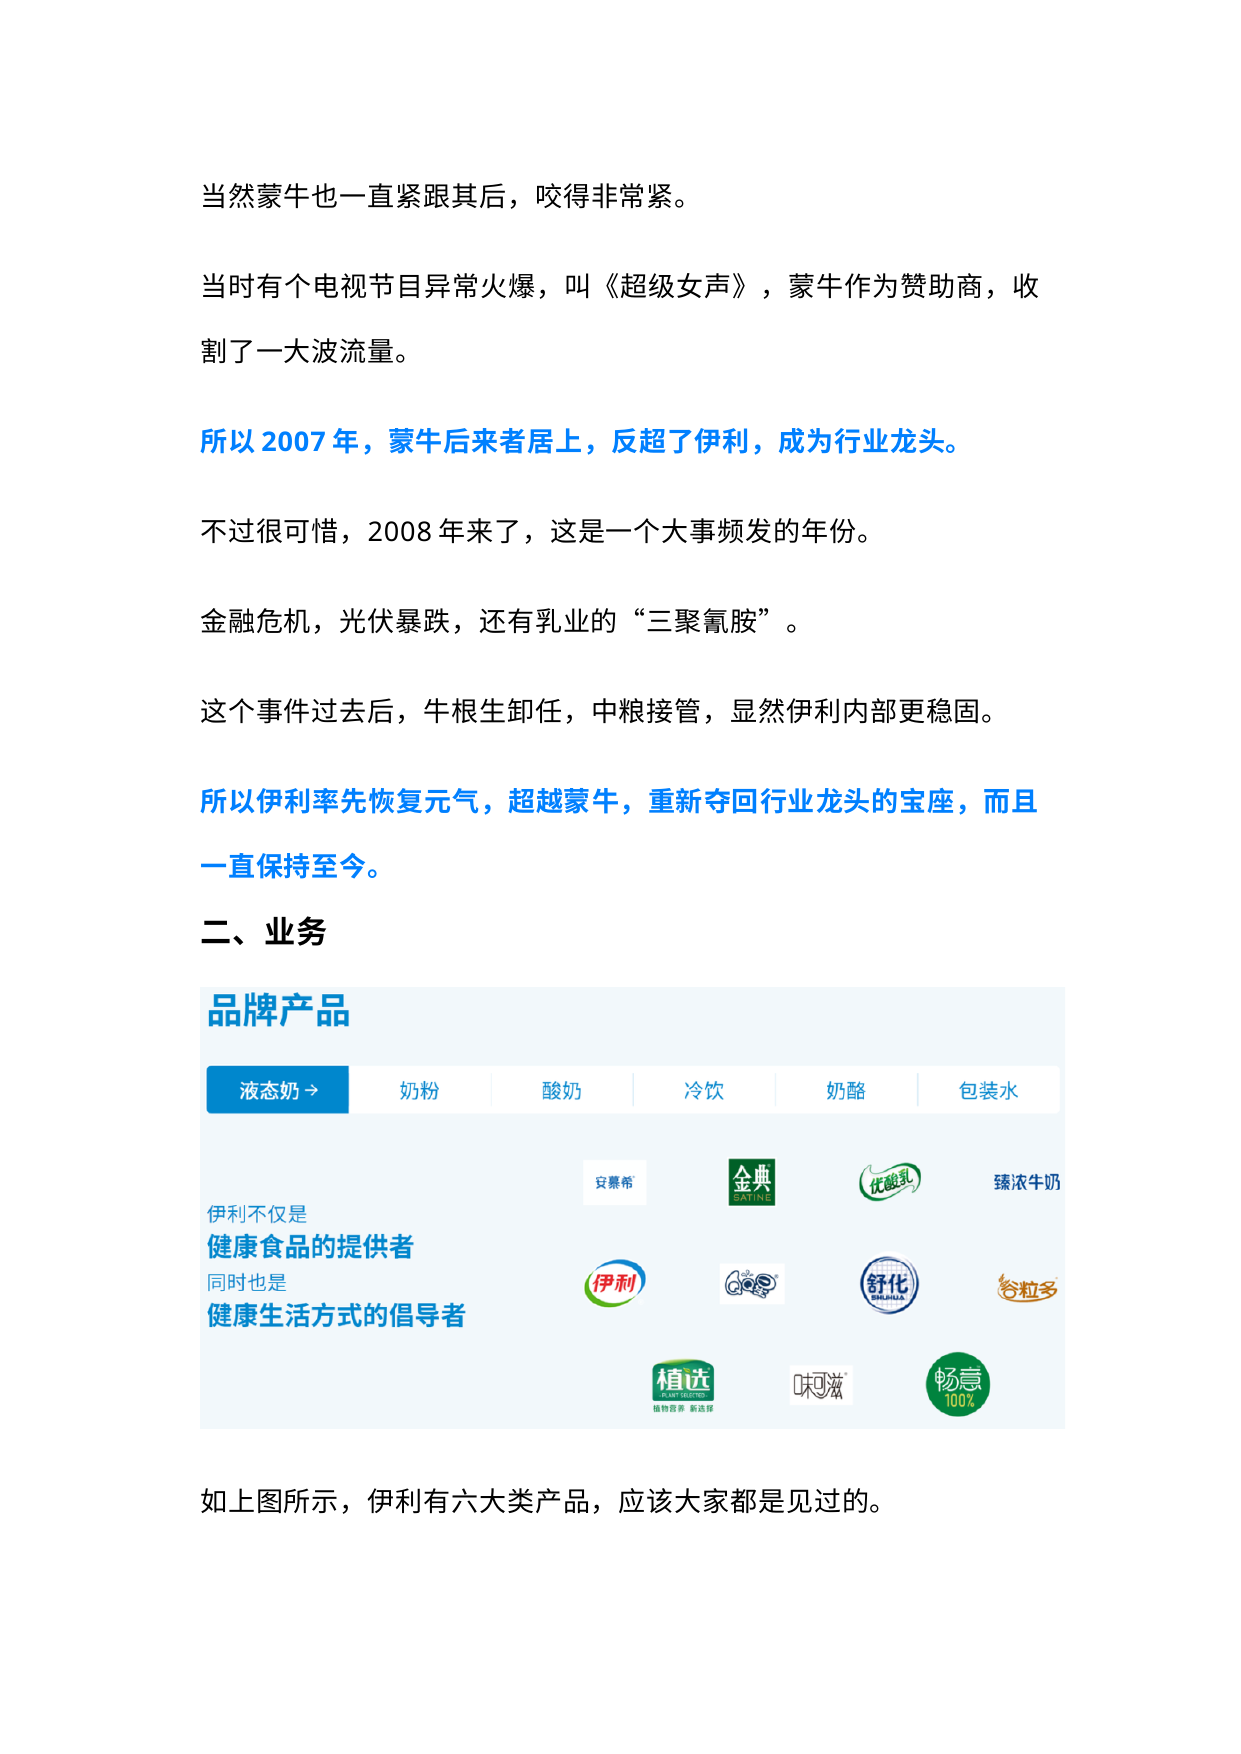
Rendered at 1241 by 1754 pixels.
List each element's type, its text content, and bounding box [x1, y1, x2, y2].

text 当然蒙牛也一直紧跟其后，咬得非常紧。 [200, 162, 1040, 227]
text 当时有个电视节目异常火爆，叫《超级女声》，蒙牛作为赞助商，收割了一大波流量。 [200, 252, 1040, 382]
text 金融危机，光伏暴跌，还有乳业的“三聚氰胺”。 [200, 587, 1040, 652]
text 如上图所示，伊利有六大类产品，应该大家都是见过的。 [200, 1467, 1040, 1532]
text 这个事件过去后，牛根生卸任，中粮接管，显然伊利内部更稳固。 [200, 677, 1040, 742]
text 二、业务 [200, 897, 1040, 962]
text 所以伊利率先恢复元气，超越蒙牛，重新夺回行业龙头的宝座，而且一直保持至今。 [200, 767, 1040, 897]
picture [200, 987, 1066, 1429]
text 不过很可惜，2008年来了，这是一个大事频发的年份。 [200, 497, 1040, 562]
text 所以2007年，蒙牛后来者居上，反超了伊利，成为行业龙头。 [200, 407, 1040, 472]
